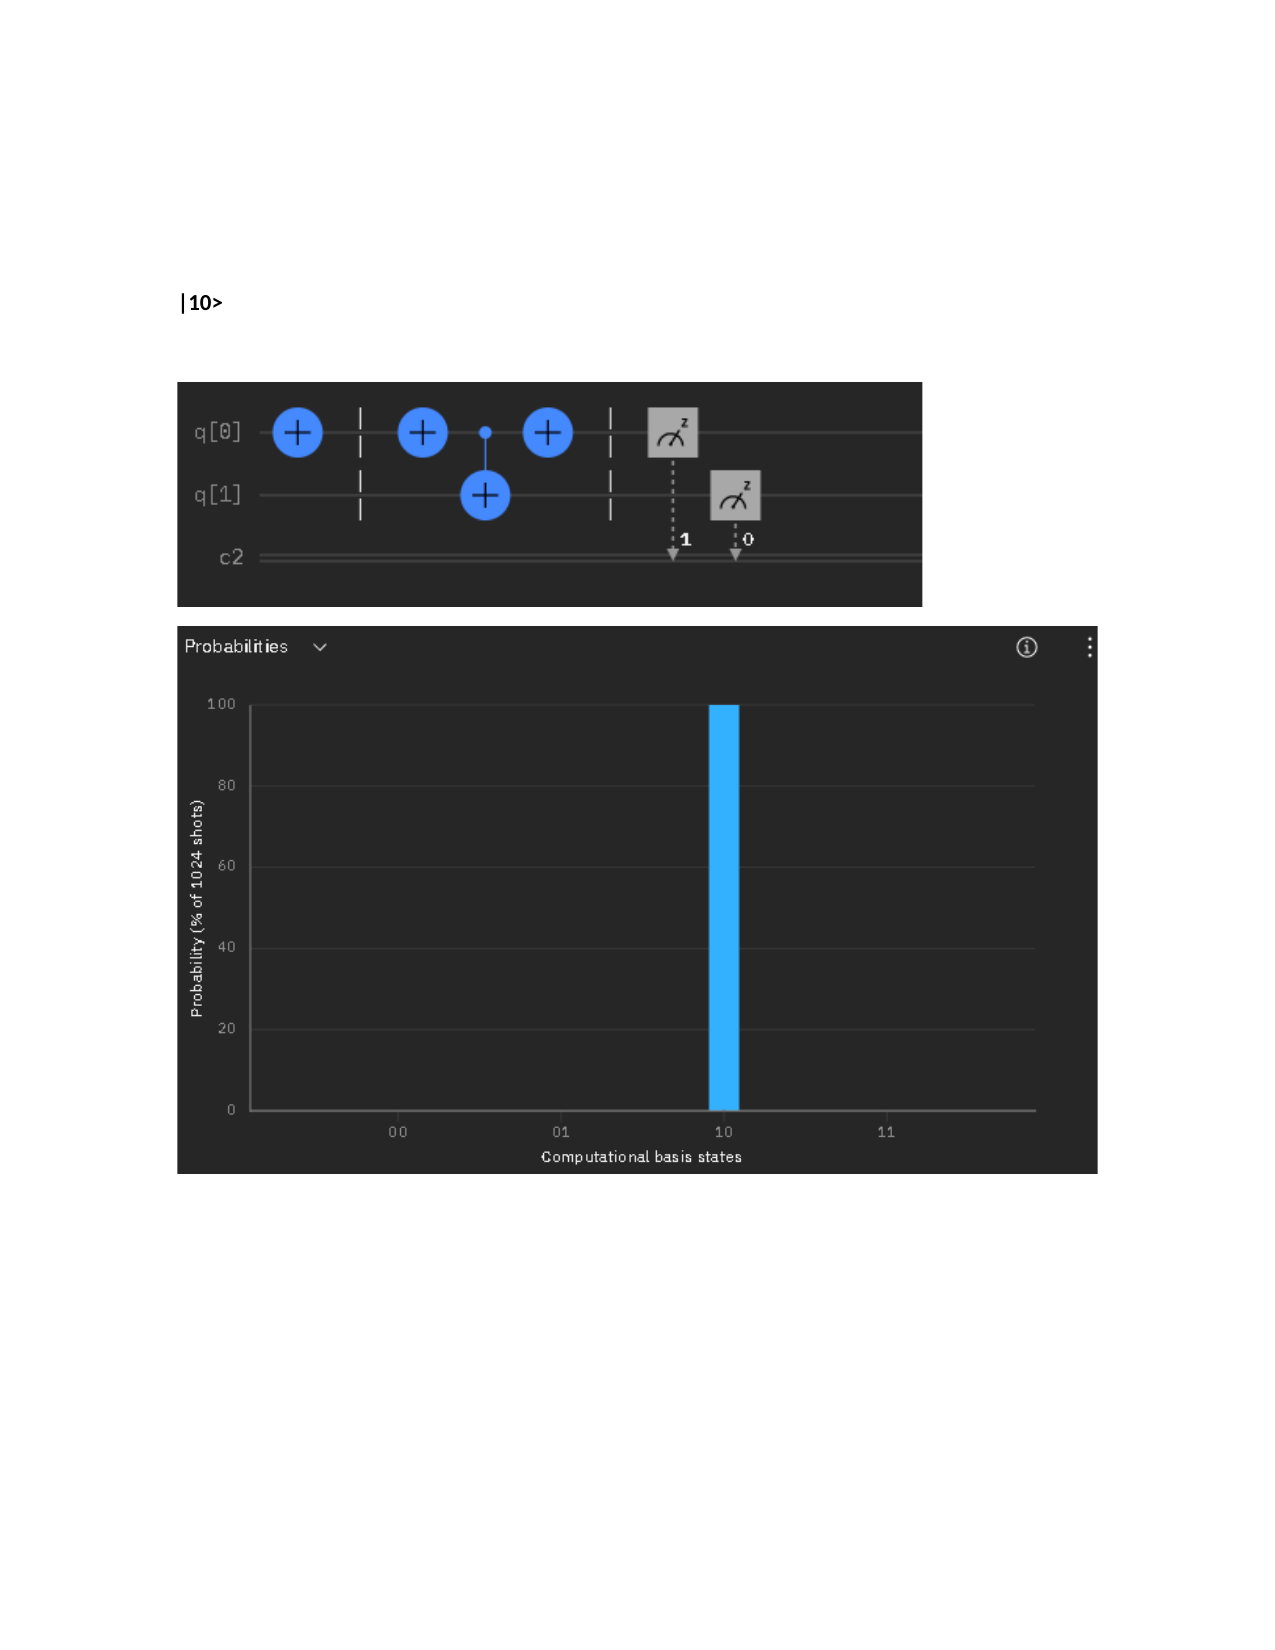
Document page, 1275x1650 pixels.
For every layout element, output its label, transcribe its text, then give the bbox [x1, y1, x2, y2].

text |10> [177, 288, 1098, 316]
picture [177, 626, 1098, 1174]
picture [177, 382, 923, 607]
